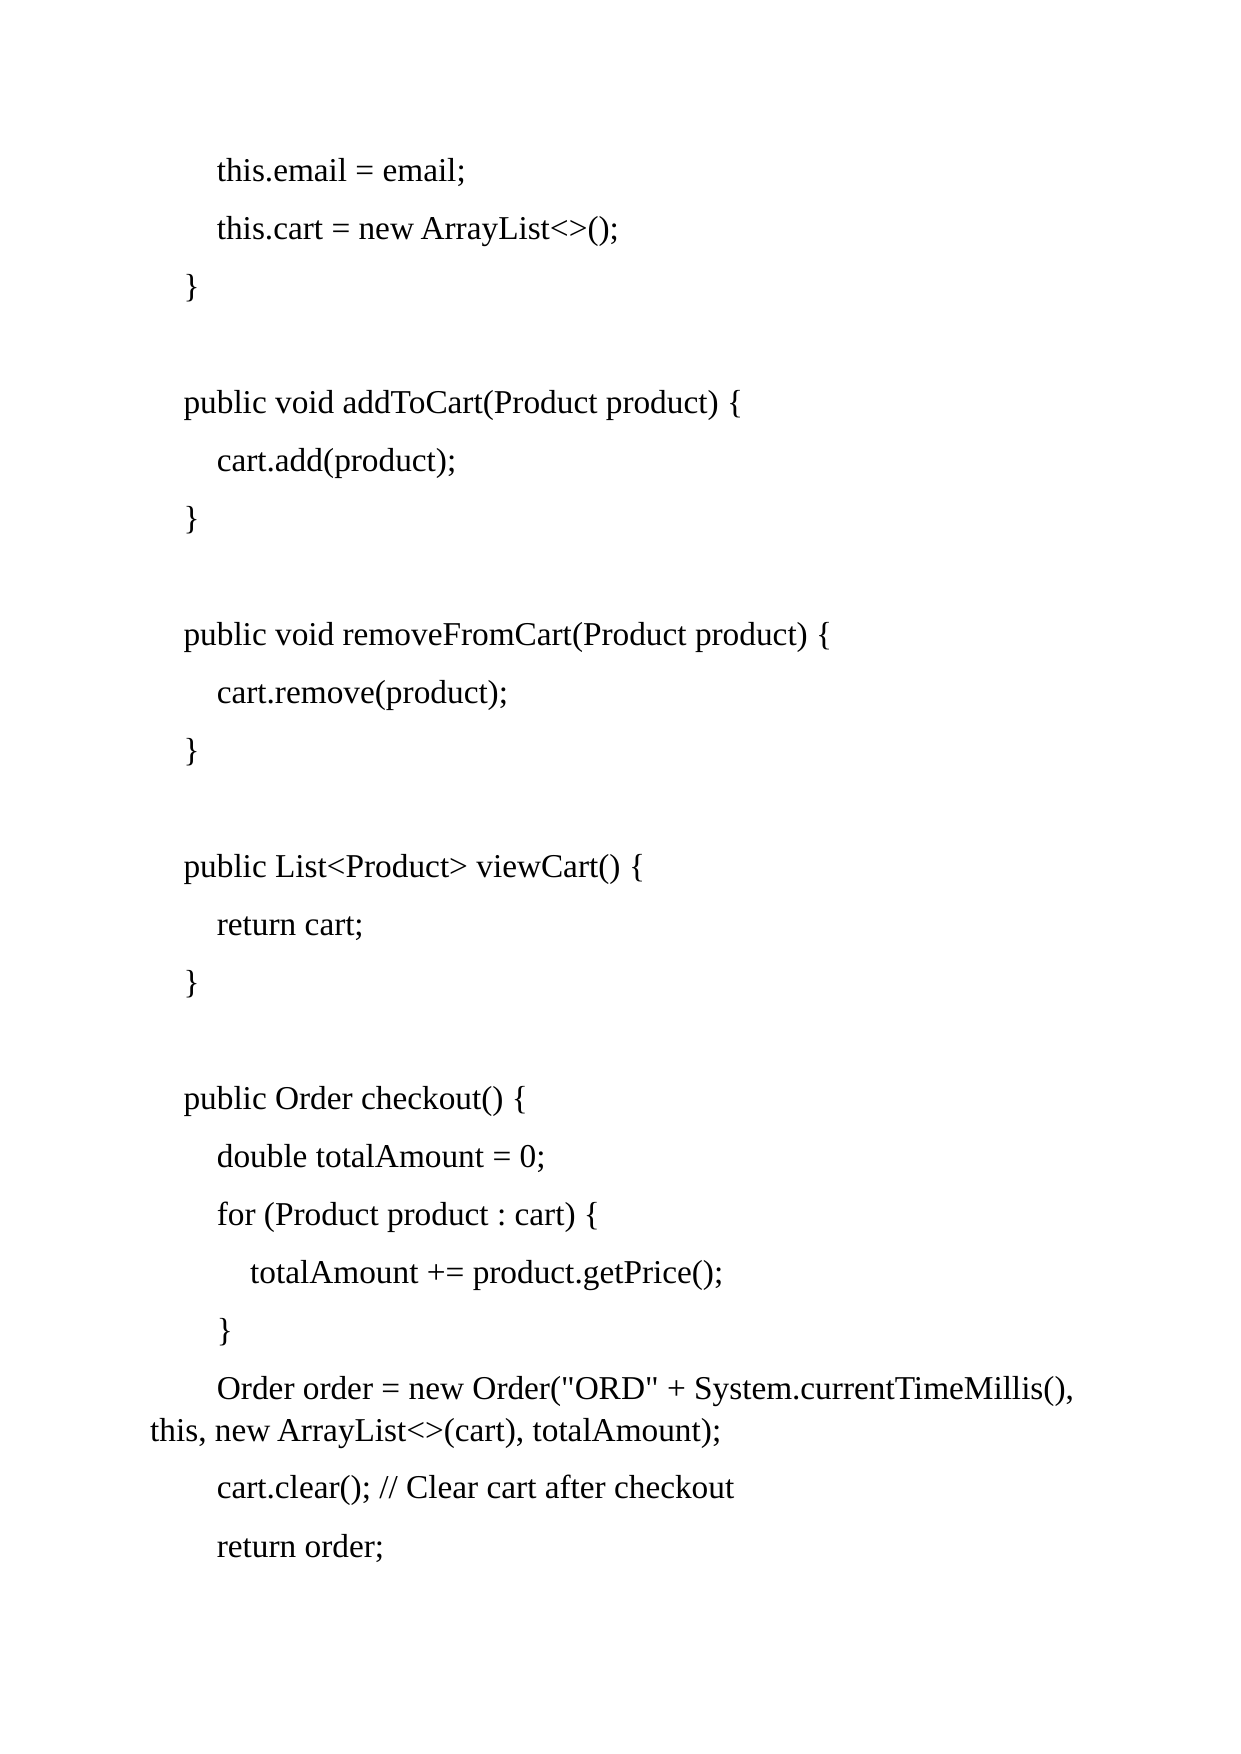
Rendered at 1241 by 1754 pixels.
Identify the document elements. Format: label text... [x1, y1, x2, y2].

text cart.remove(product); [150, 672, 1090, 711]
text } [150, 730, 1090, 768]
text public void addToCart(Product product) { [150, 382, 1090, 420]
text return order; [150, 1526, 1090, 1564]
text } [150, 266, 1090, 304]
text } [150, 1310, 1090, 1349]
text Order order = new Order("ORD" + System.currentTimeMillis(), this, new ArrayList<>(cart), totalAmount); [150, 1368, 1090, 1448]
text public void removeFromCart(Product product) { [150, 614, 1090, 652]
text } [150, 498, 1090, 536]
text cart.clear(); // Clear cart after checkout [150, 1468, 1090, 1506]
text public List<Product> viewCart() { [150, 846, 1090, 884]
text this.cart = new ArrayList<>(); [150, 208, 1090, 246]
text totalAmount += product.getPrice(); [150, 1252, 1090, 1291]
text } [150, 962, 1090, 1001]
text this.email = email; [150, 150, 1090, 188]
text public Order checkout() { [150, 1078, 1090, 1117]
text cart.add(product); [150, 440, 1090, 478]
text double totalAmount = 0; [150, 1136, 1090, 1175]
text return cart; [150, 904, 1090, 943]
text for (Product product : cart) { [150, 1194, 1090, 1233]
